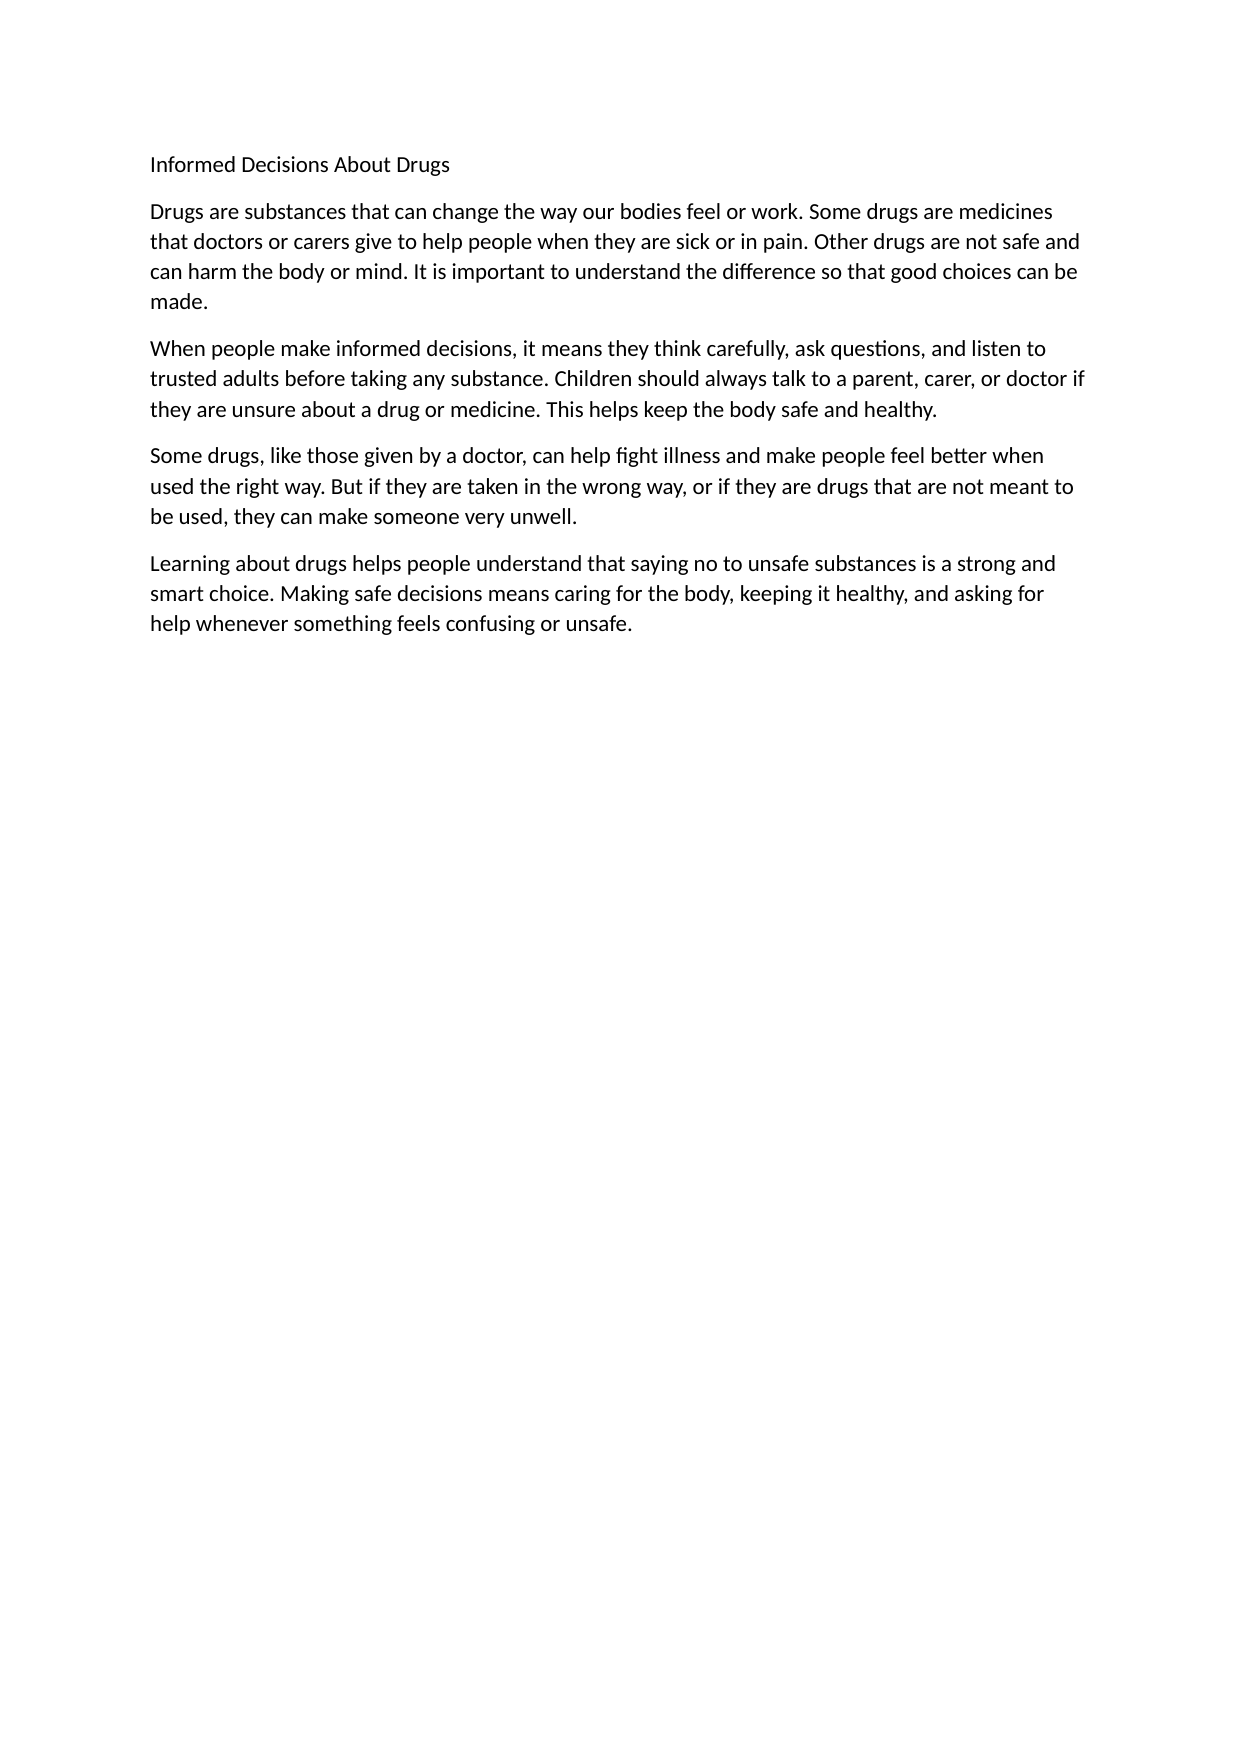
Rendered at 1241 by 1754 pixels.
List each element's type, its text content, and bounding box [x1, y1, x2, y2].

text Drugs are substances that can change the way our bodies feel or work. Some drugs are medicines that doctors or carers give to help people when they are sick or in pain. Other drugs are not safe and can harm the body or mind. It is important to understand the difference so that good choices can be made. [150, 197, 1090, 316]
text Some drugs, like those given by a doctor, can help fight illness and make people feel better when used the right way. But if they are taken in the wrong way, or if they are drugs that are not meant to be used, they can make someone very unwell. [150, 442, 1090, 530]
text Informed Decisions About Drugs [150, 150, 1090, 178]
text Learning about drugs helps people understand that saying no to unsafe substances is a strong and smart choice. Making safe decisions means caring for the body, keeping it healthy, and asking for help whenever something feels confusing or unsafe. [150, 549, 1090, 637]
text When people make informed decisions, it means they think carefully, ask questions, and listen to trusted adults before taking any substance. Children should always talk to a parent, carer, or doctor if they are unsure about a drug or medicine. This helps keep the body safe and healthy. [150, 334, 1090, 423]
